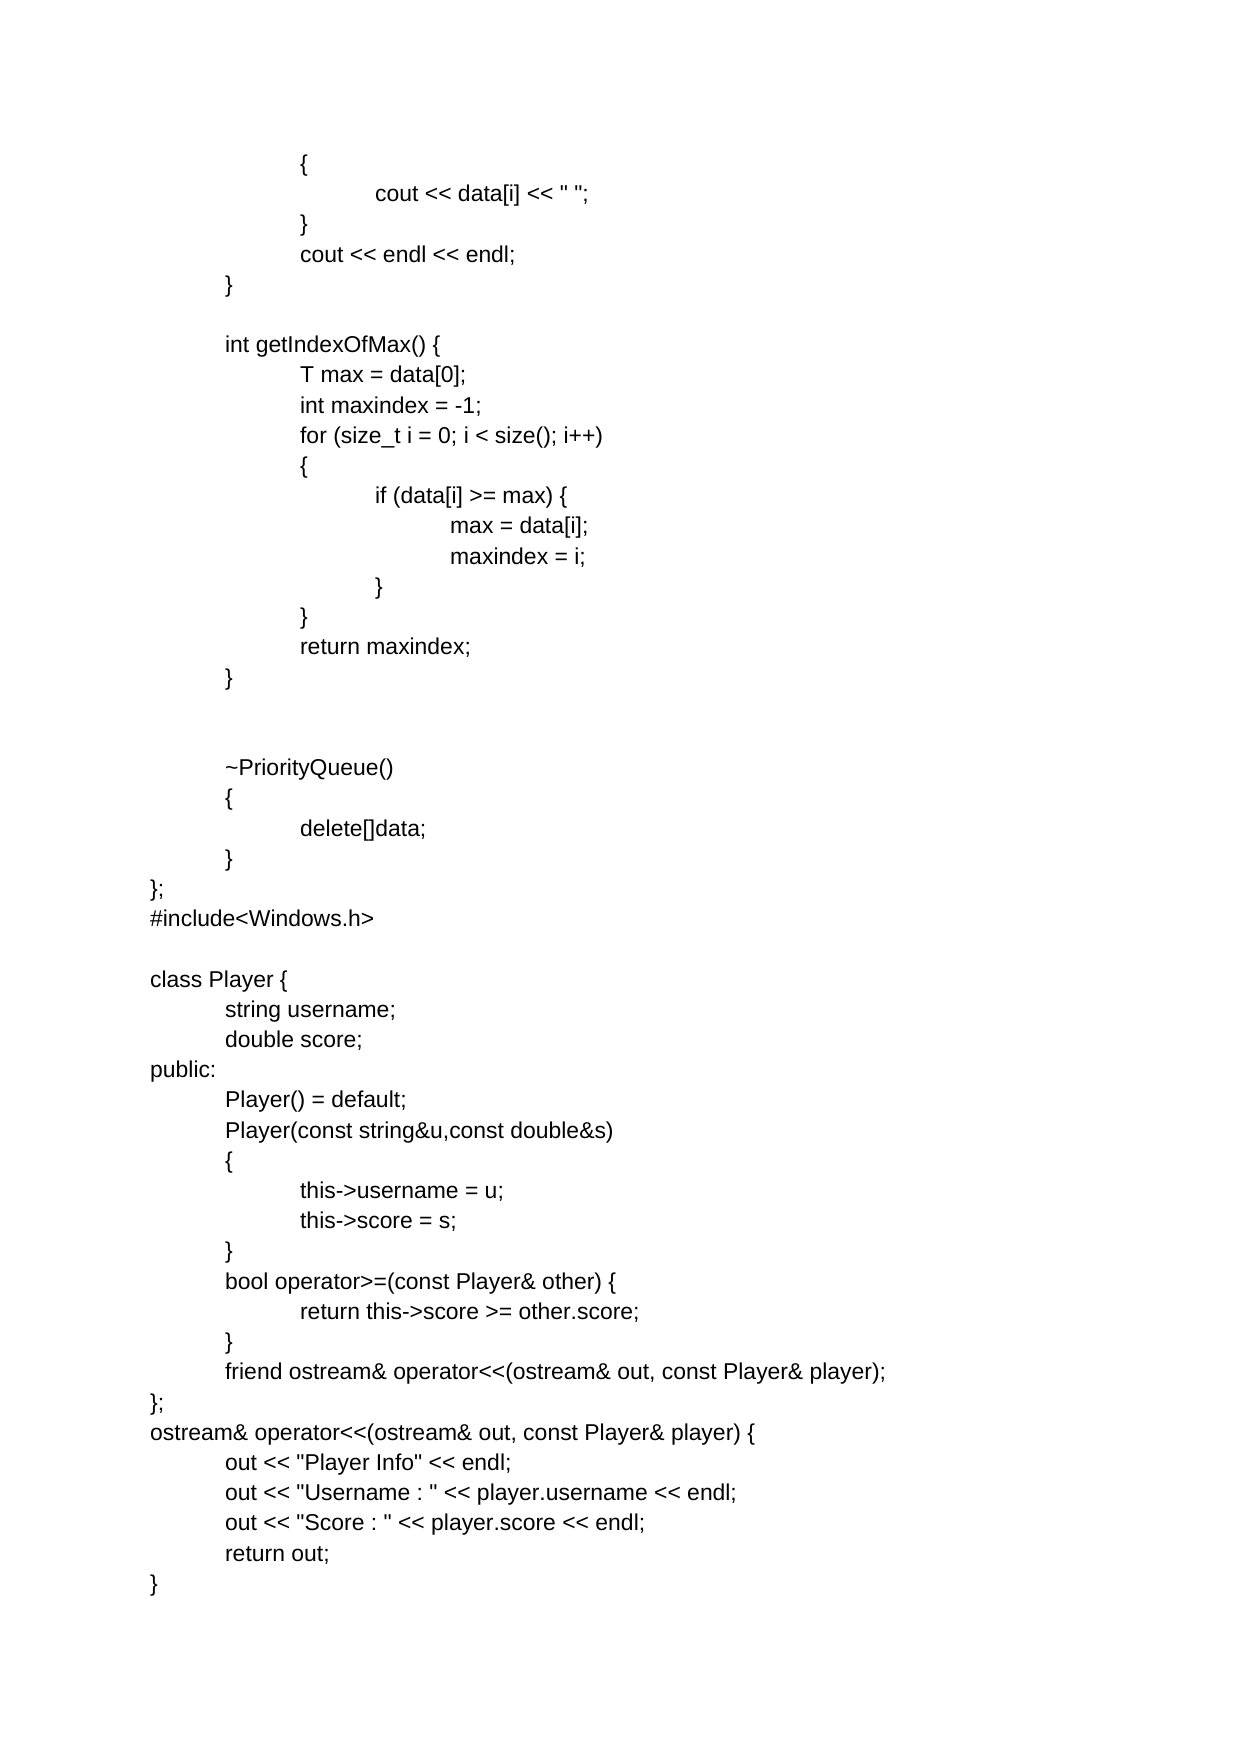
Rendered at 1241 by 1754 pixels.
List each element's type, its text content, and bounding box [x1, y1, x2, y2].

text maxindex = i; [150, 543, 1090, 569]
text cout << endl << endl; [150, 241, 1090, 267]
text this->username = u; [150, 1177, 1090, 1203]
text this->score = s; [150, 1207, 1090, 1234]
text return maxindex; [150, 633, 1090, 660]
text max = data[i]; [150, 512, 1090, 539]
text }; [150, 1388, 1090, 1415]
text int getIndexOfMax() { [150, 331, 1090, 358]
text out << "Username : " << player.username << endl; [150, 1479, 1090, 1506]
text } [150, 1328, 1090, 1354]
text return this->score >= other.score; [150, 1298, 1090, 1324]
text out << "Score : " << player.score << endl; [150, 1509, 1090, 1536]
text } [150, 845, 1090, 871]
text if (data[i] >= max) { [150, 482, 1090, 509]
text { [150, 150, 1090, 176]
text string username; [150, 996, 1090, 1022]
text delete[]data; [150, 814, 1090, 841]
text cout << data[i] << " "; [150, 180, 1090, 207]
text class Player { [150, 966, 1090, 992]
text double score; [150, 1026, 1090, 1052]
text } [150, 210, 1090, 237]
text #include<Windows.h> [150, 905, 1090, 932]
text } [150, 1570, 1090, 1596]
text for (size_t i = 0; i < size(); i++) [150, 422, 1090, 448]
text } [150, 663, 1090, 690]
text friend ostream& operator<<(ostream& out, const Player& player); [150, 1358, 1090, 1385]
text return out; [150, 1539, 1090, 1566]
text { [150, 452, 1090, 478]
text } [150, 573, 1090, 599]
text Player(const string&u,const double&s) [150, 1117, 1090, 1143]
text { [150, 1147, 1090, 1173]
text T max = data[0]; [150, 361, 1090, 388]
text bool operator>=(const Player& other) { [150, 1268, 1090, 1294]
text ~PriorityQueue() [150, 754, 1090, 781]
text out << "Player Info" << endl; [150, 1449, 1090, 1475]
text } [150, 271, 1090, 297]
text } [150, 1237, 1090, 1264]
text ostream& operator<<(ostream& out, const Player& player) { [150, 1419, 1090, 1445]
text public: [150, 1056, 1090, 1083]
text } [150, 603, 1090, 629]
text Player() = default; [150, 1086, 1090, 1113]
text { [150, 784, 1090, 811]
text }; [150, 875, 1090, 901]
text int maxindex = -1; [150, 392, 1090, 418]
